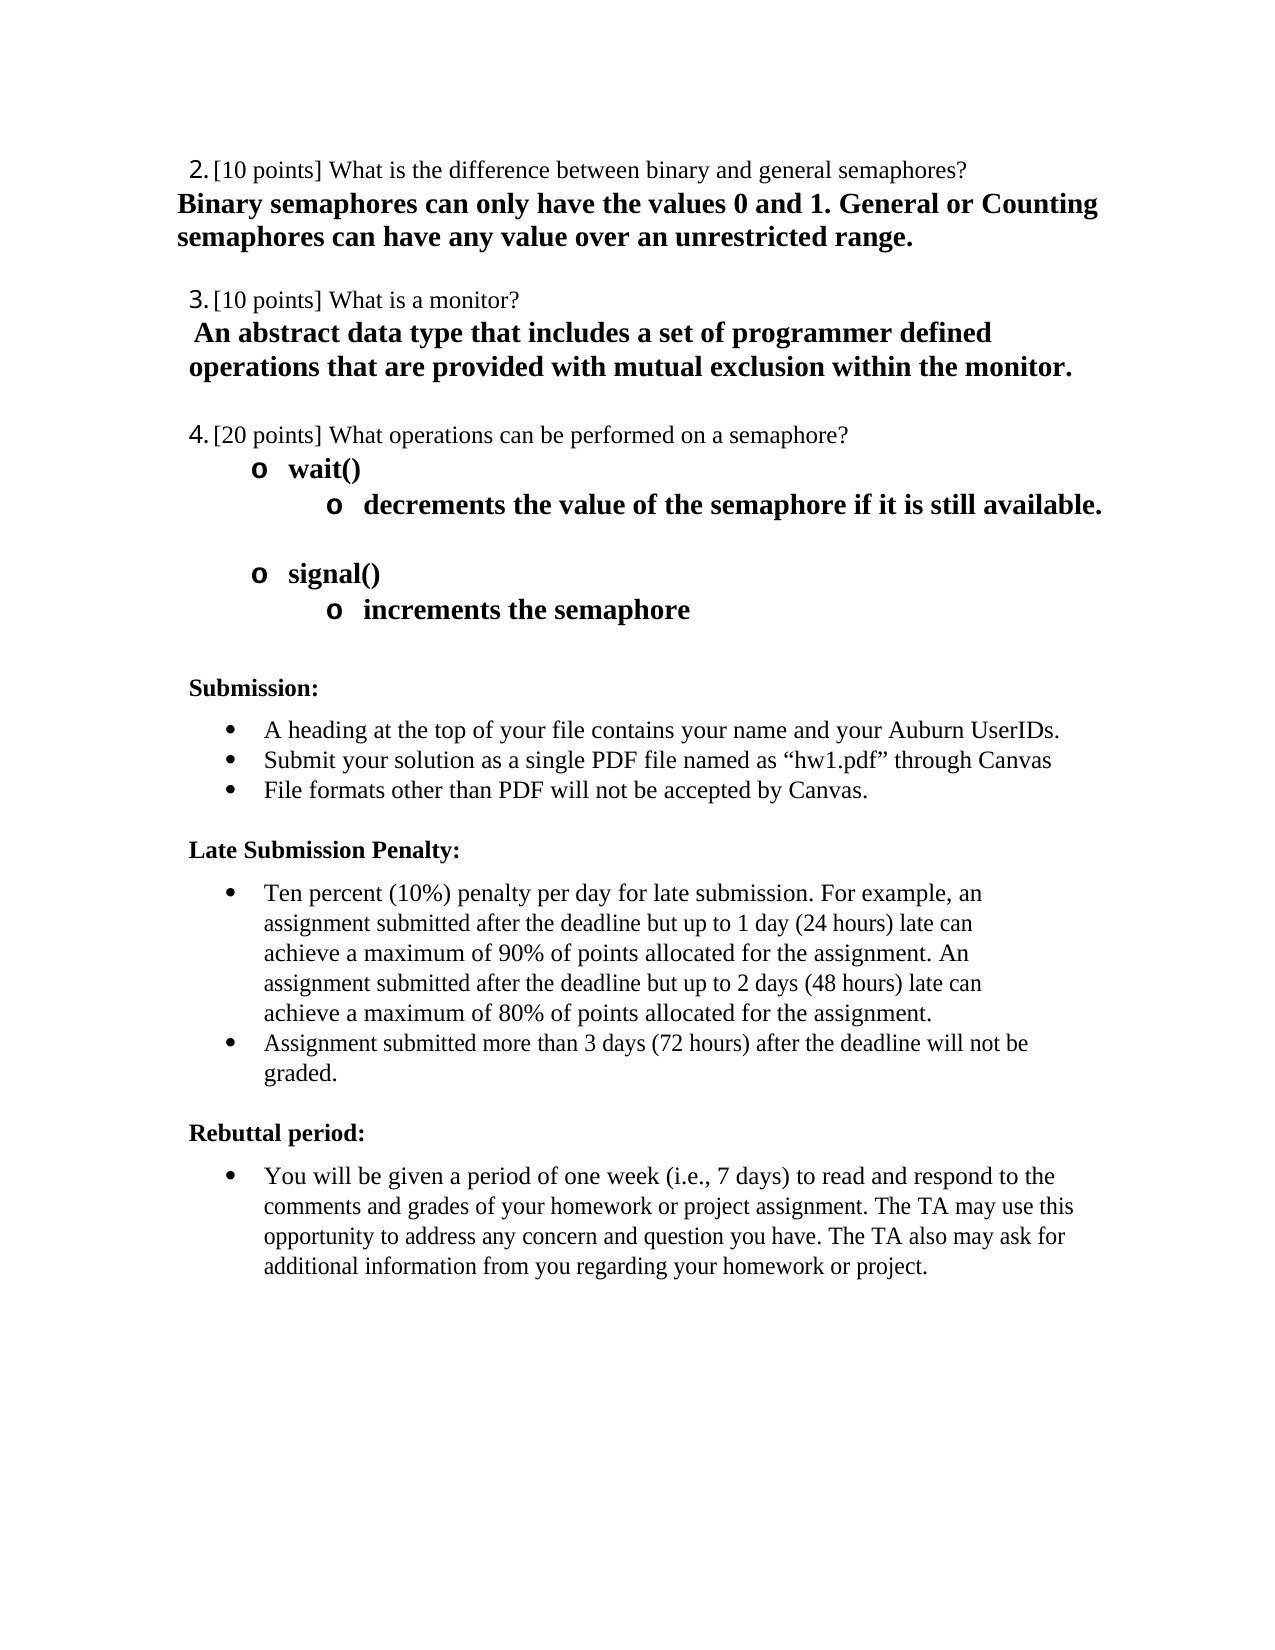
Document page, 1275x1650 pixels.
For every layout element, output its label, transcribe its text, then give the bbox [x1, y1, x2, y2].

list Ten percent (10%) penalty per day for late submission. For example, an assignment submitted after the deadline but up to 1 day (24 hours) late can achieve a maximum of 90% of points allocated for the assignment. An assignment submitted after the deadline but up to 2 days (48 hours) late can achieve a maximum of 80% of points allocated for the assignment. [226, 878, 1042, 1027]
text Binary semaphores can only have the values 0 and 1. General or Counting semaphores can have any value over an unrestricted range. [177, 186, 1108, 253]
list You will be given a period of one week (i.e., 7 days) to read and respond to the comments and grades of your homework or project assignment. The TA may use this opportunity to address any concern and question you have. The TA also may ask for additional information from you regarding your homework or project. [226, 1161, 1083, 1280]
list decrements the value of the semaphore if it is still available. [326, 487, 1108, 523]
list [10 points] What is a monitor? [188, 281, 1108, 315]
list wait() [251, 451, 1108, 487]
list signal() [251, 556, 1108, 592]
list [10 points] What is the difference between binary and general semaphores? [188, 152, 1108, 186]
list [20 points] What operations can be performed on a semaphore? [188, 417, 1108, 451]
subtitle Late Submission Penalty: [188, 835, 1108, 864]
list A heading at the top of your file contains your name and your Auburn UserIDs. [226, 715, 1108, 744]
subtitle Submission: [188, 673, 1108, 701]
text An abstract data type that includes a set of programmer defined operations that are provided with mutual exclusion within the monitor. [188, 315, 1108, 382]
list File formats other than PDF will not be accepted by Canvas. [226, 775, 1108, 803]
list Submit your solution as a single PDF file named as “hw1.pdf” through Canvas [226, 745, 1108, 774]
subtitle Rebuttal period: [188, 1118, 1108, 1147]
list increments the semaphore [326, 592, 1108, 628]
list Assignment submitted more than 3 days (72 hours) after the deadline will not be graded. [226, 1028, 1084, 1087]
